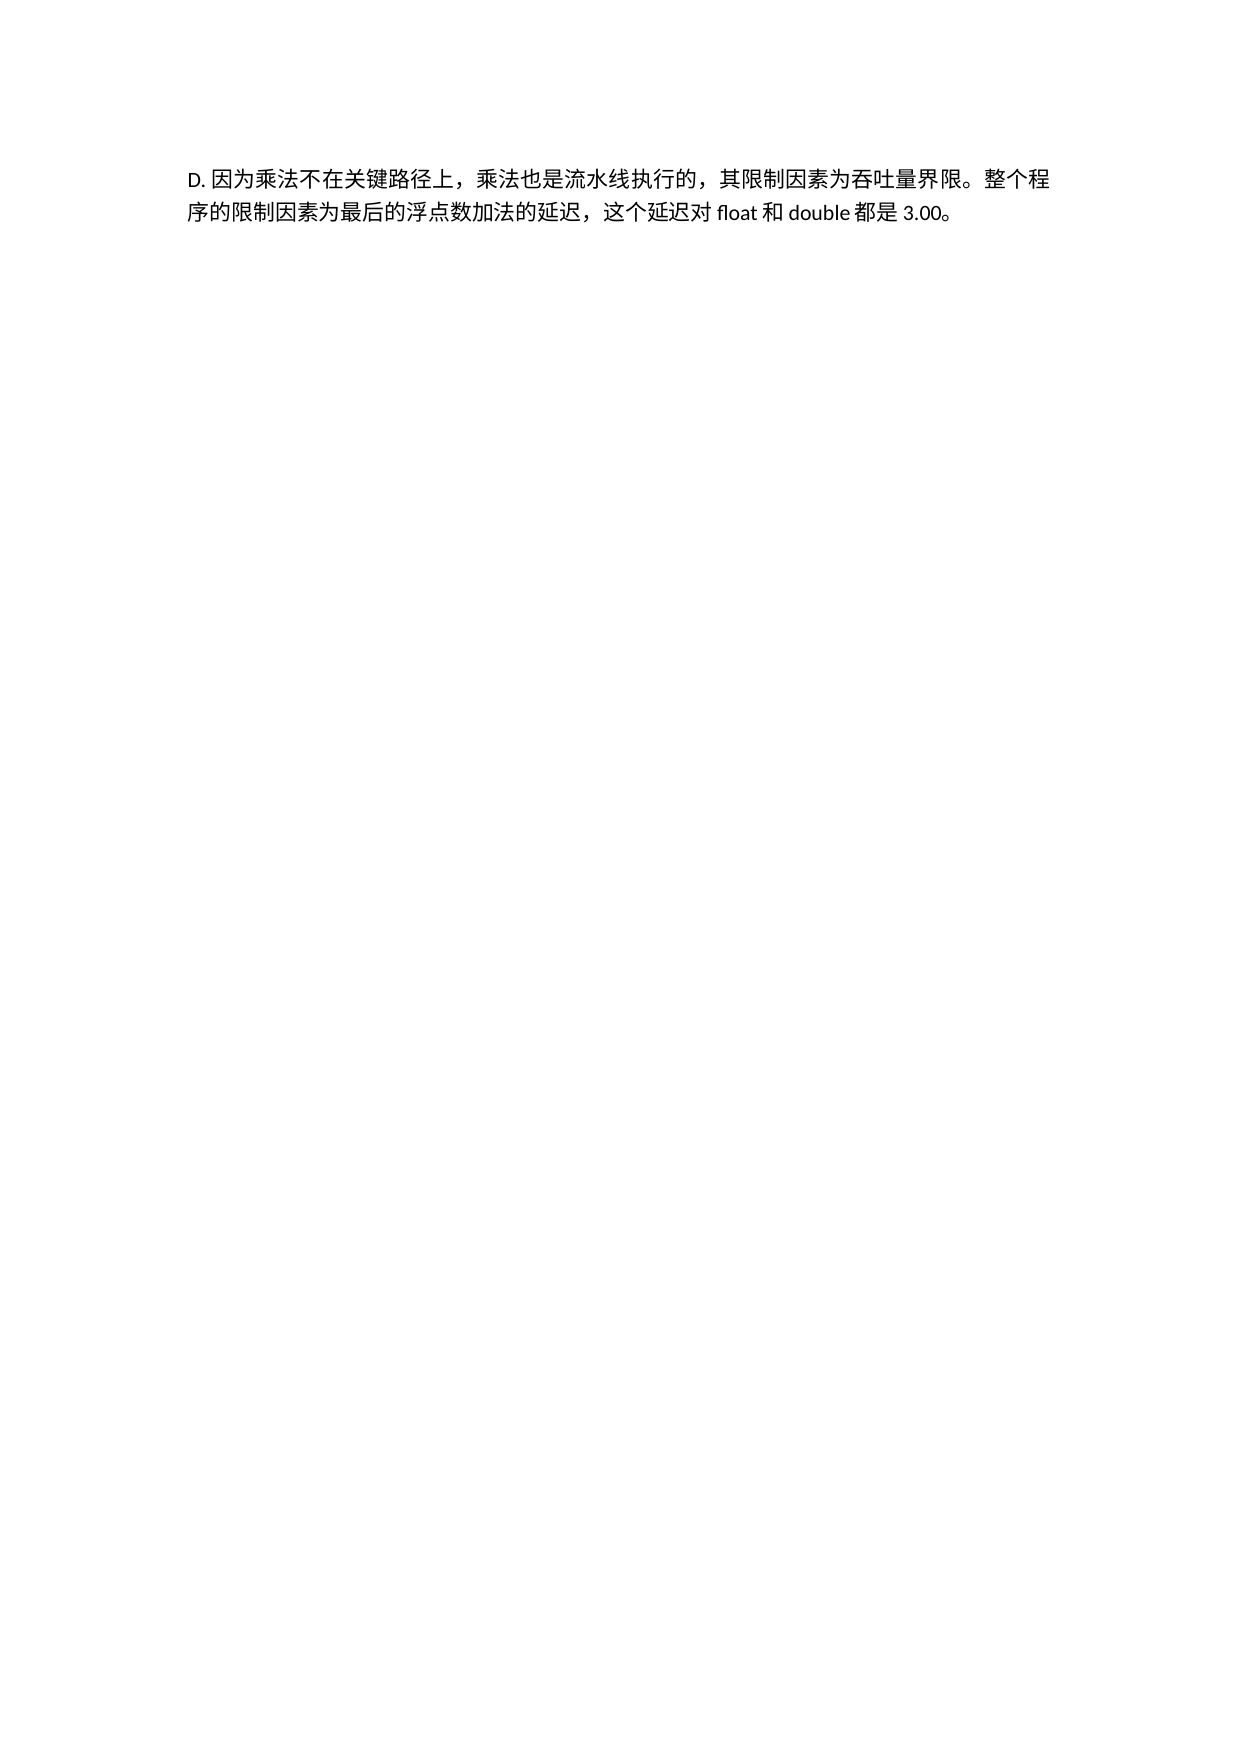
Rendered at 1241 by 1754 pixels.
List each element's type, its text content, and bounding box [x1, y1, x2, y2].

text D. 因为乘法不在关键路径上，乘法也是流水线执行的，其限制因素为吞吐量界限。整个程序的限制因素为最后的浮点数加法的延迟，这个延迟对float和double都是3.00。 [187, 162, 1053, 227]
